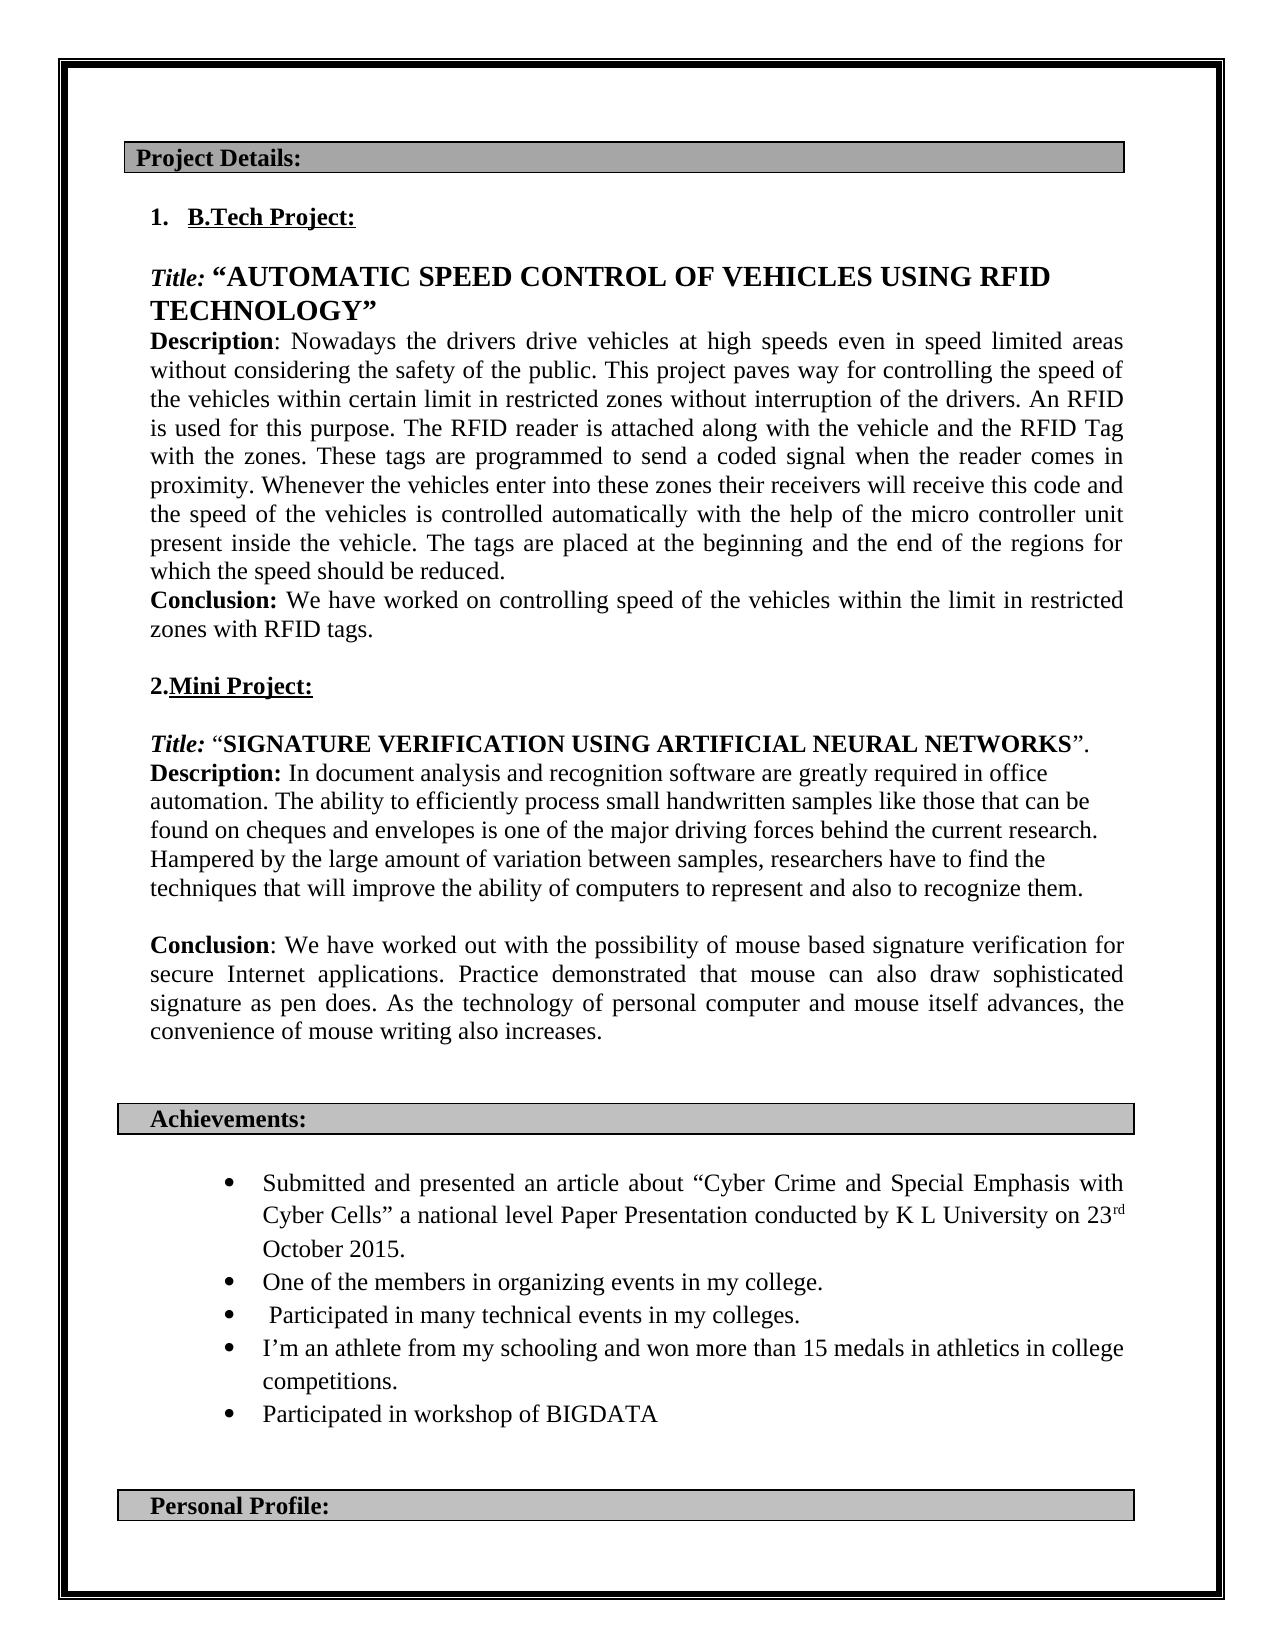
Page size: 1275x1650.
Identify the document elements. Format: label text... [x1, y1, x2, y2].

list Mini Project: [150, 671, 1125, 700]
text Title: “AUTOMATIC SPEED CONTROL OF VEHICLES USING RFID TECHNOLOGY” [150, 259, 1125, 326]
text Description: In document analysis and recognition software are greatly required in office automation. The ability to efficiently process small handwritten samples like those that can be found on cheques and envelopes is one of the major driving forces behind the current research. Hampered by the large amount of variation between samples, researchers have to find the techniques that will improve the ability of computers to represent and also to recognize them. [150, 758, 1125, 901]
list I’m an athlete from my schooling and won more than 15 medals in athletics in college competitions. [225, 1333, 1125, 1394]
list Participated in workshop of BIGDATA [225, 1399, 1125, 1427]
text Conclusion: We have worked out with the possibility of mouse based signature verification for secure Internet applications. Practice demonstrated that mouse can also draw sophisticated signature as pen does. As the technology of personal computer and mouse itself advances, the convenience of mouse writing also increases. [150, 930, 1125, 1045]
list One of the members in organizing events in my college. [225, 1267, 1125, 1295]
list B.Tech Project: [150, 202, 1125, 231]
text Conclusion: We have worked on controlling speed of the vehicles within the limit in restricted zones with RFID tags. [150, 585, 1125, 643]
text Description: Nowadays the drivers drive vehicles at high speeds even in speed limited areas without considering the safety of the public. This project paves way for controlling the speed of the vehicles within certain limit in restricted zones without interruption of the drivers. An RFID is used for this purpose. The RFID reader is attached along with the vehicle and the RFID Tag with the zones. These tags are programmed to send a coded signal when the reader comes in proximity. Whenever the vehicles enter into these zones their receivers will receive this code and the speed of the vehicles is controlled automatically with the help of the micro controller unit present inside the vehicle. The tags are placed at the beginning and the end of the regions for which the speed should be reduced. [150, 326, 1125, 585]
table_header Project Details: [125, 143, 1123, 172]
list Submitted and presented an article about “Cyber Crime and Special Emphasis with Cyber Cells” a national level Paper Presentation conducted by K L University on 23rd October 2015. [225, 1168, 1125, 1262]
list Participated in many technical events in my colleges. [225, 1300, 1125, 1328]
text Title: “SIGNATURE VERIFICATION USING ARTIFICIAL NEURAL NETWORKS”. [150, 729, 1125, 758]
text Achievements: [119, 1104, 1133, 1133]
text Personal Profile: [119, 1491, 1133, 1520]
